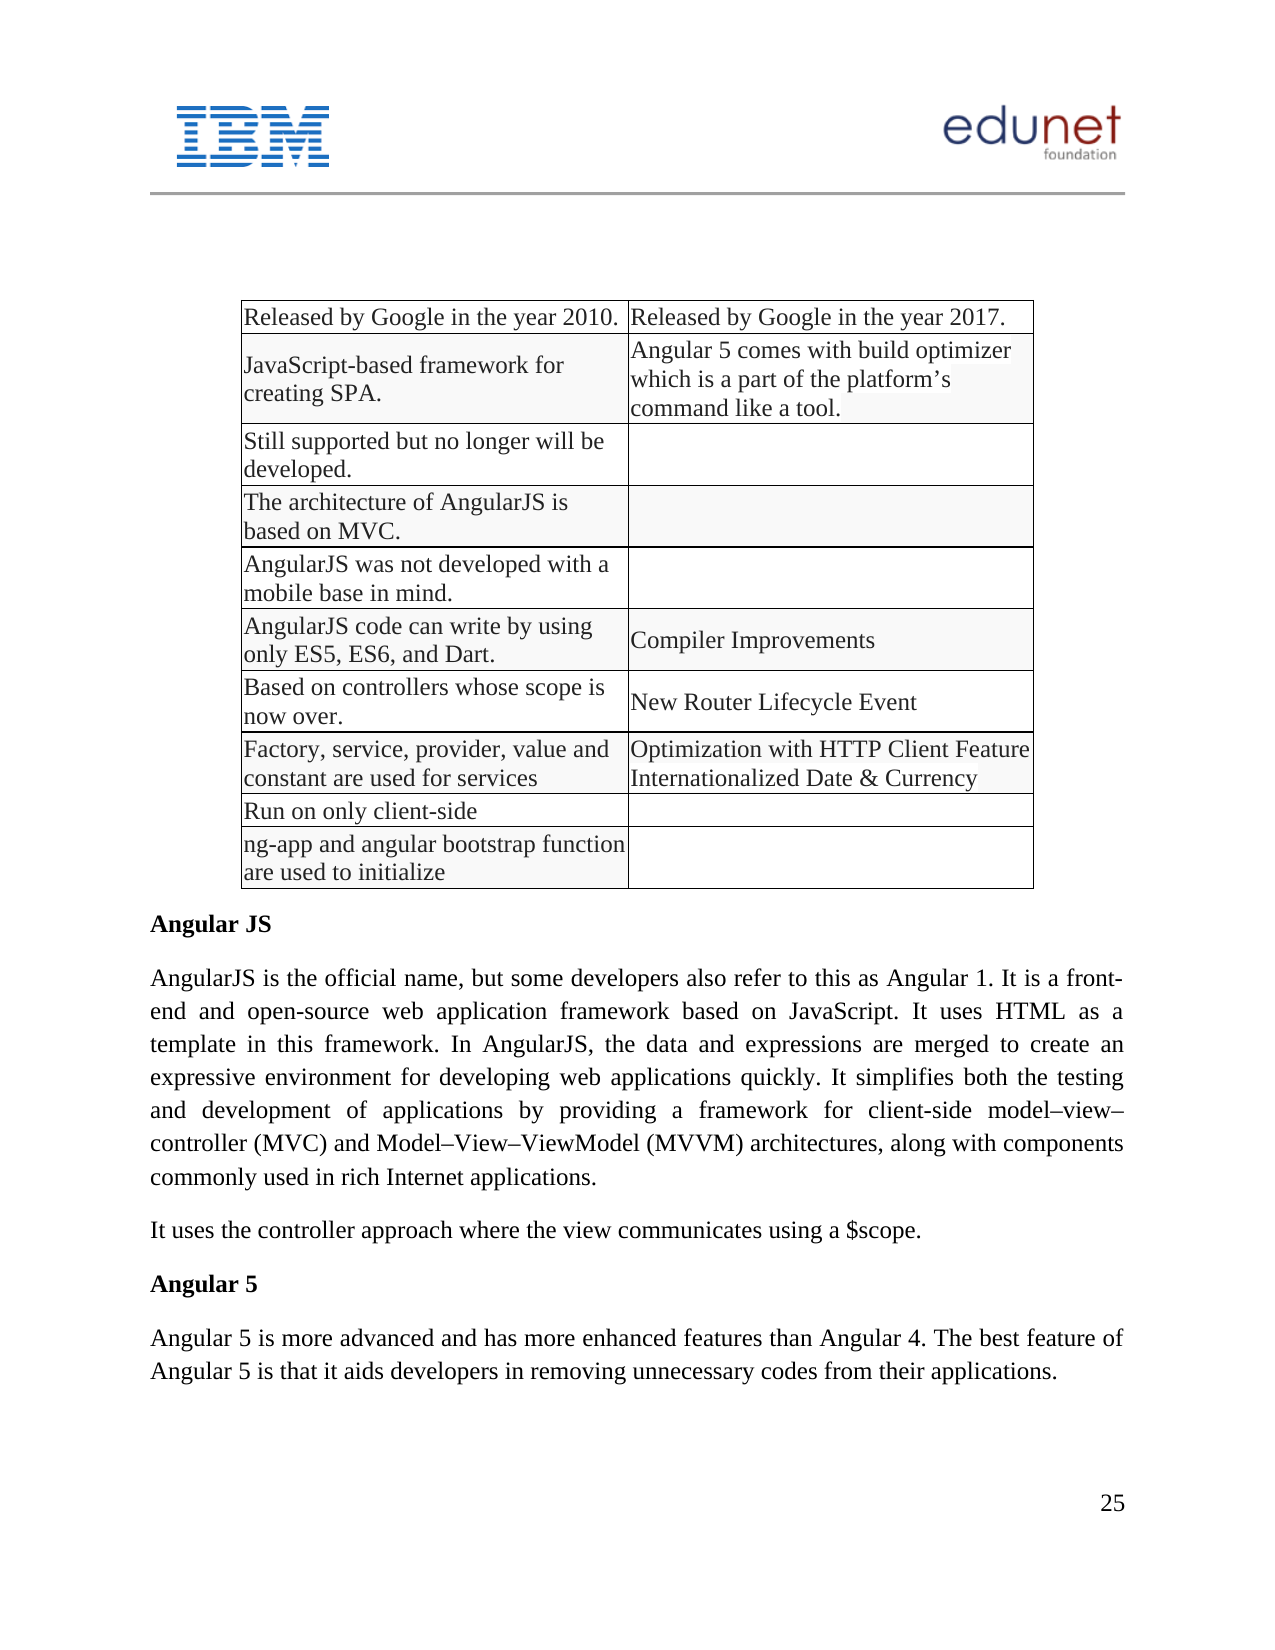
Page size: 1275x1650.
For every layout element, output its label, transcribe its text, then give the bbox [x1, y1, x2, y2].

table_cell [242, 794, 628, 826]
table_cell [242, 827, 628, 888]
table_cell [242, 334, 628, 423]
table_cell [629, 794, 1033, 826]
text Angular JS [150, 909, 1125, 938]
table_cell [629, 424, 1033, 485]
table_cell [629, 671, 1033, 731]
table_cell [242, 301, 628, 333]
text It uses the controller approach where the view communicates using a $scope. [150, 1215, 1125, 1244]
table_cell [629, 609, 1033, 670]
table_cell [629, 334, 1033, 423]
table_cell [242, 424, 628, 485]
text AngularJS is the official name, but some developers also refer to this as Angular 1. It is a front-end and open-source web application framework based on JavaScript. It uses HTML as a template in this framework. In AngularJS, the data and expressions are merged to create an expressive environment for developing web applications quickly. It simplifies both the testing and development of applications by providing a framework for client-side model–view–controller (MVC) and Model–View–ViewModel (MVVM) architectures, along with components commonly used in rich Internet applications. [150, 963, 1125, 1190]
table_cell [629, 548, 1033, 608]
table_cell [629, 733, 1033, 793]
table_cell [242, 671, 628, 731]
picture [176, 106, 329, 167]
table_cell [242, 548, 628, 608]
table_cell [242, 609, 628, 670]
text Angular 5 is more advanced and has more enhanced features than Angular 4. The best feature of Angular 5 is that it aids developers in removing unnecessary codes from their applications. [150, 1323, 1125, 1385]
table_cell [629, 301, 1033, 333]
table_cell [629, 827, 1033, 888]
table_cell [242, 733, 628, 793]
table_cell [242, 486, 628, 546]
text Angular 5 [150, 1269, 1125, 1298]
picture [941, 95, 1125, 167]
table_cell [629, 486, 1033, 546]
